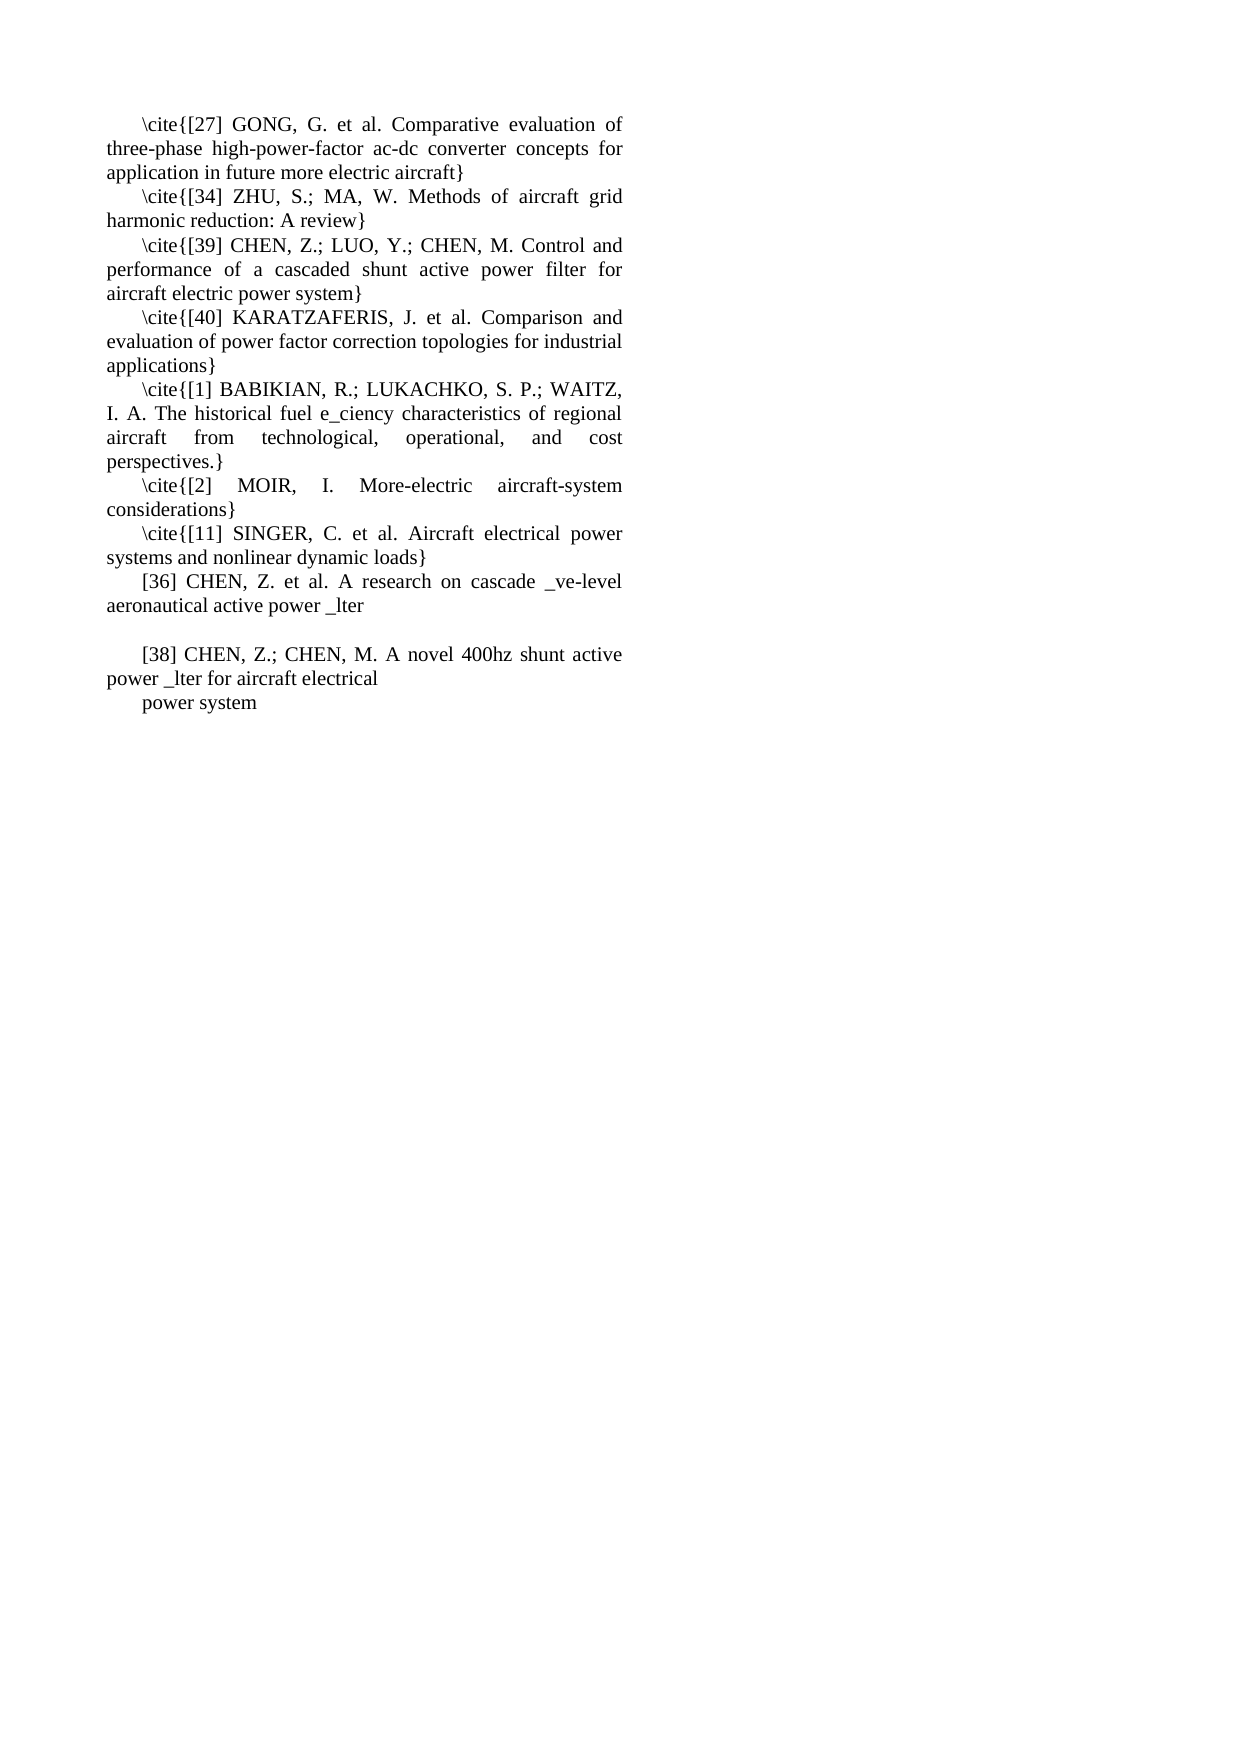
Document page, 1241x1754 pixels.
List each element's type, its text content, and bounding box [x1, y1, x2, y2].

text [38] CHEN, Z.; CHEN, M. A novel 400hz shunt active power _lter for aircraft electrical [106, 642, 623, 690]
text \cite{[40] KARATZAFERIS, J. et al. Comparison and evaluation of power factor correction topologies for industrial applications} [106, 305, 623, 377]
text \cite{[1] BABIKIAN, R.; LUKACHKO, S. P.; WAITZ, I. A. The historical fuel e_ciency characteristics of regional aircraft from technological, operational, and cost perspectives.} [106, 377, 623, 473]
text \cite{[39] CHEN, Z.; LUO, Y.; CHEN, M. Control and performance of a cascaded shunt active power filter for aircraft electric power system} [106, 232, 623, 305]
text \cite{[34] ZHU, S.; MA, W. Methods of aircraft grid harmonic reduction: A review} [106, 184, 623, 232]
text \cite{[27] GONG, G. et al. Comparative evaluation of three-phase high-power-factor ac-dc converter concepts for application in future more electric aircraft} [106, 112, 623, 184]
text \cite{[11] SINGER, C. et al. Aircraft electrical power systems and nonlinear dynamic loads} [106, 521, 623, 569]
text [36] CHEN, Z. et al. A research on cascade _ve-level aeronautical active power _lter [106, 569, 623, 617]
text power system [106, 690, 623, 714]
text \cite{[2] MOIR, I. More-electric aircraft-system considerations} [106, 473, 623, 521]
